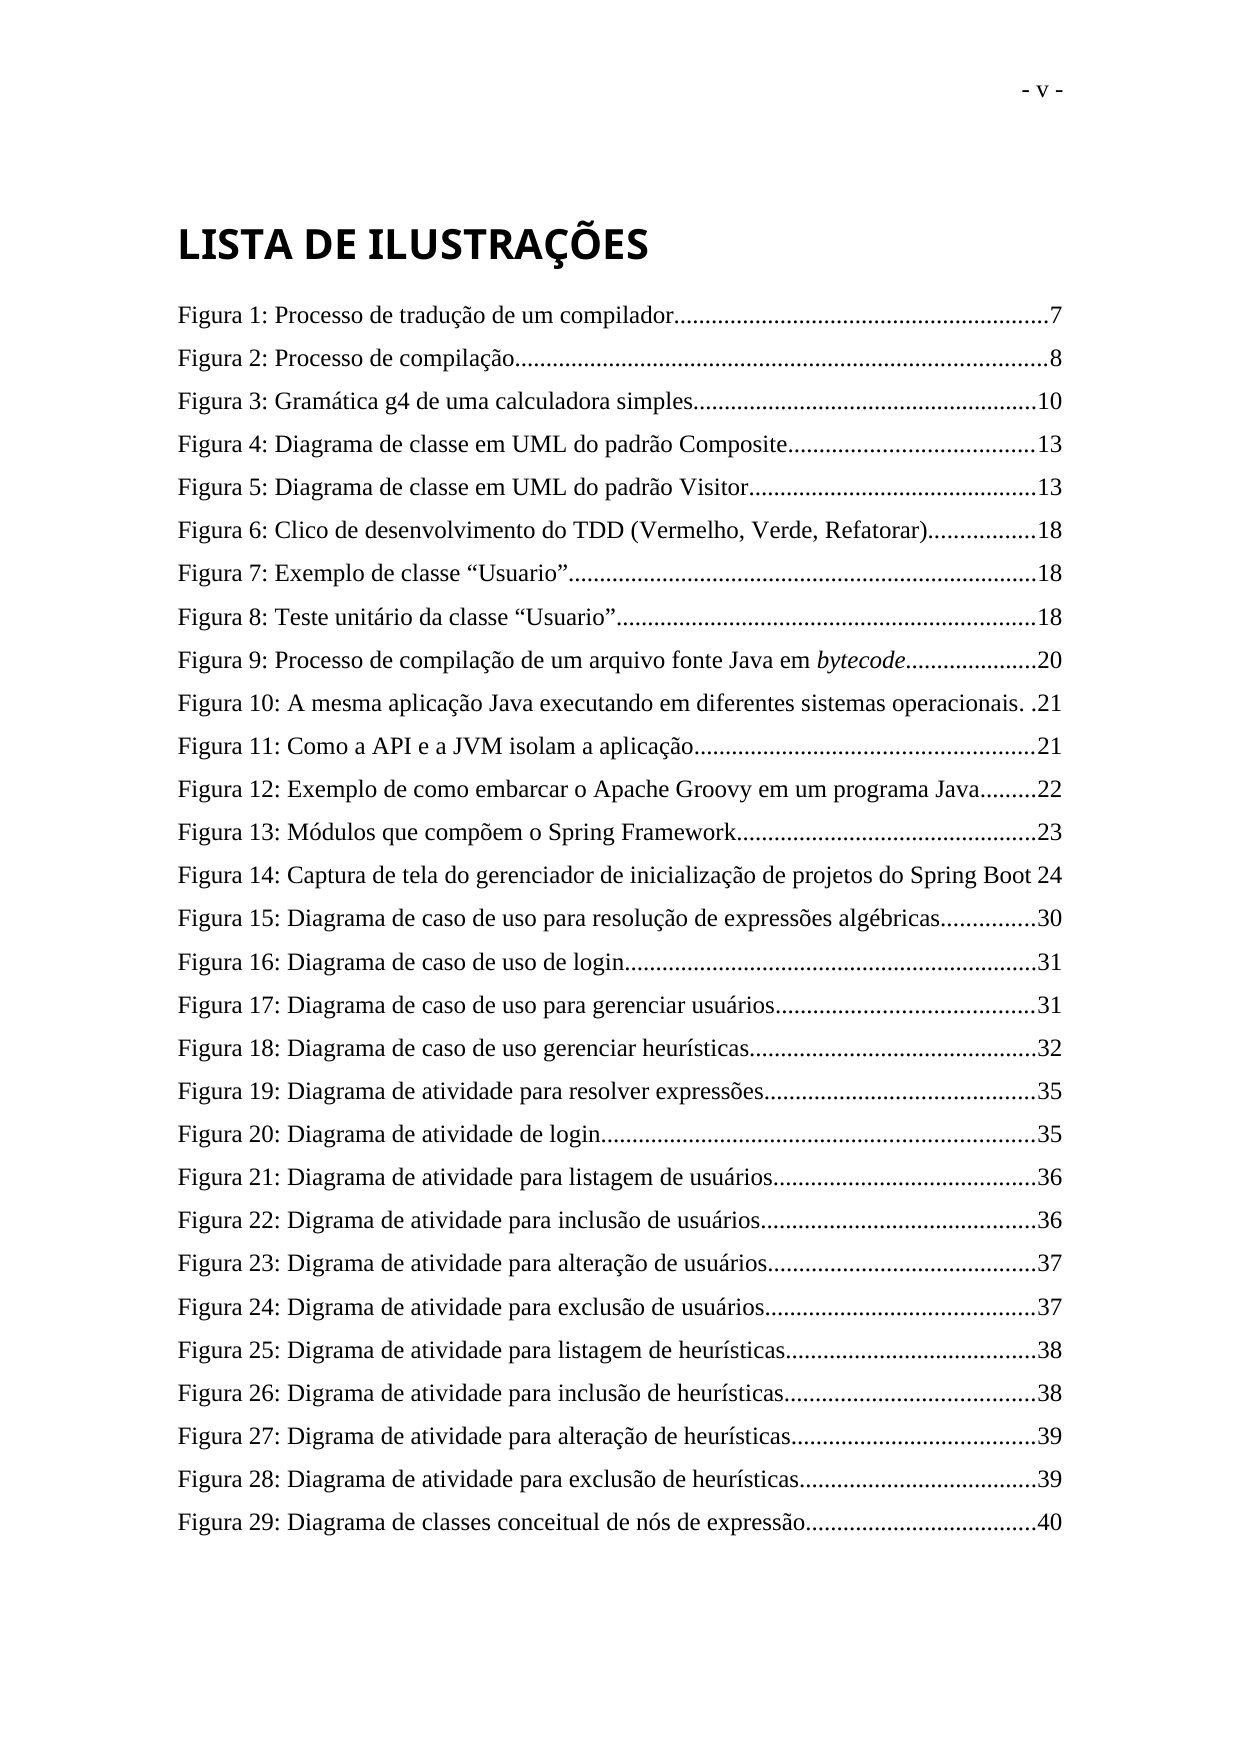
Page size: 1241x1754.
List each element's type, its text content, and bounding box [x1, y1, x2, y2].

text Figura 12: Exemplo de como embarcar o Apache Groovy em um programa Java 22 [177, 774, 1063, 803]
text Figura 1: Processo de tradução de um compilador 7 [177, 300, 1063, 328]
text Figura 15: Diagrama de caso de uso para resolução de expressões algébricas 30 [177, 903, 1063, 932]
text Figura 3: Gramática g4 de uma calculadora simples 10 [177, 386, 1063, 415]
text Figura 17: Diagrama de caso de uso para gerenciar usuários 31 [177, 990, 1063, 1018]
text Figura 16: Diagrama de caso de uso de login 31 [177, 947, 1063, 975]
text Figura 6: Clico de desenvolvimento do TDD (Vermelho, Verde, Refatorar) 18 [177, 515, 1063, 544]
text Figura 11: Como a API e a JVM isolam a aplicação 21 [177, 731, 1063, 760]
text Figura 9: Processo de compilação de um arquivo fonte Java em bytecode 20 [177, 645, 1063, 673]
text Figura 24: Digrama de atividade para exclusão de usuários 37 [177, 1292, 1063, 1320]
text Figura 13: Módulos que compõem o Spring Framework 23 [177, 817, 1063, 846]
text Figura 5: Diagrama de classe em UML do padrão Visitor 13 [177, 472, 1063, 501]
text Figura 14: Captura de tela do gerenciador de inicialização de projetos do Spring Boot 24 [177, 860, 1063, 889]
text Figura 7: Exemplo de classe “Usuario” 18 [177, 558, 1063, 587]
text Figura 27: Digrama de atividade para alteração de heurísticas 39 [177, 1421, 1063, 1450]
text Figura 4: Diagrama de classe em UML do padrão Composite 13 [177, 429, 1063, 458]
text Figura 20: Diagrama de atividade de login 35 [177, 1119, 1063, 1148]
text Figura 21: Diagrama de atividade para listagem de usuários 36 [177, 1162, 1063, 1191]
text Figura 10: A mesma aplicação Java executando em diferentes sistemas operacionais 21 [177, 688, 1063, 717]
text Figura 18: Diagrama de caso de uso gerenciar heurísticas 32 [177, 1033, 1063, 1062]
text lista de ilustrações [177, 215, 1063, 271]
text Figura 23: Digrama de atividade para alteração de usuários 37 [177, 1248, 1063, 1277]
text Figura 28: Diagrama de atividade para exclusão de heurísticas 39 [177, 1464, 1063, 1493]
text Figura 19: Diagrama de atividade para resolver expressões 35 [177, 1076, 1063, 1105]
text Figura 2: Processo de compilação 8 [177, 343, 1063, 372]
text Figura 26: Digrama de atividade para inclusão de heurísticas 38 [177, 1378, 1063, 1407]
text Figura 22: Digrama de atividade para inclusão de usuários 36 [177, 1205, 1063, 1234]
text Figura 25: Digrama de atividade para listagem de heurísticas 38 [177, 1335, 1063, 1363]
text Figura 29: Diagrama de classes conceitual de nós de expressão 40 [177, 1507, 1063, 1536]
text Figura 8: Teste unitário da classe “Usuario” 18 [177, 602, 1063, 630]
